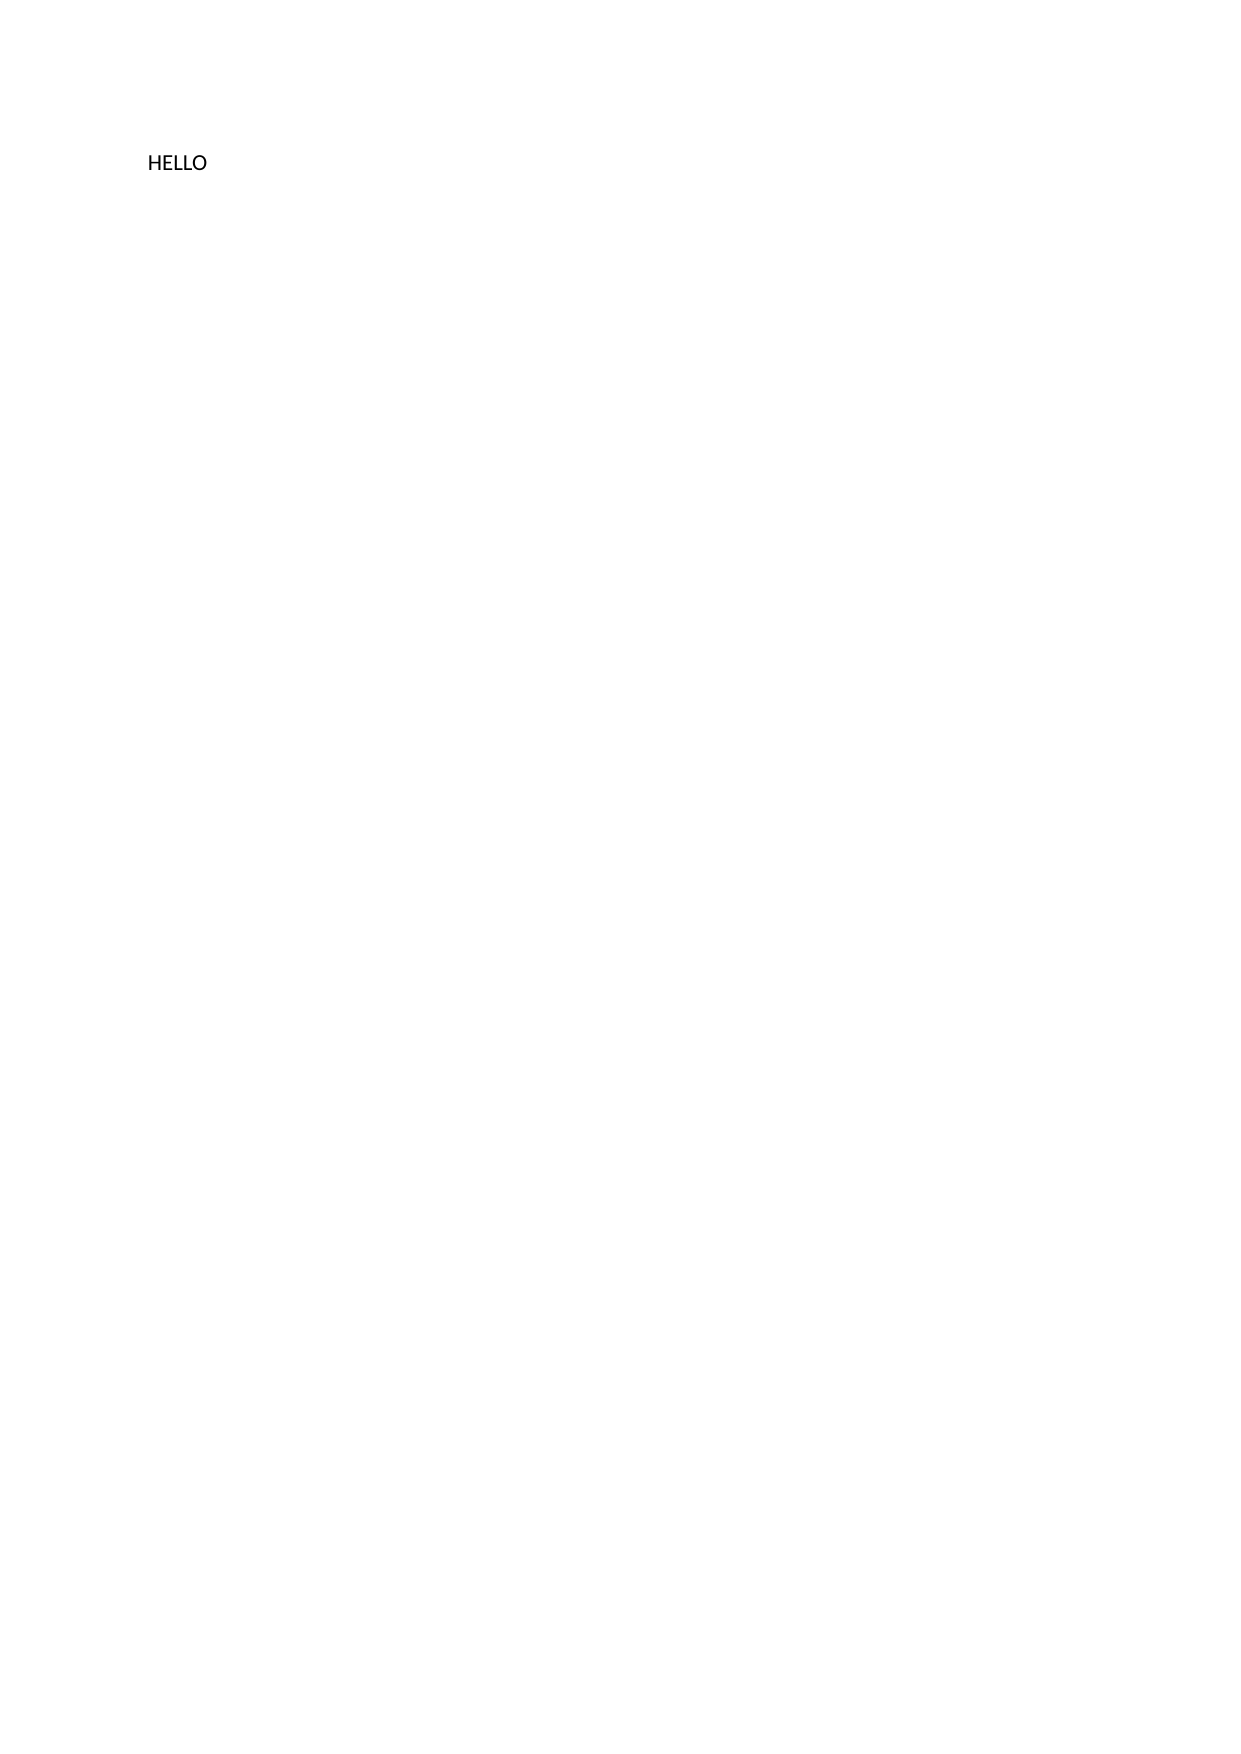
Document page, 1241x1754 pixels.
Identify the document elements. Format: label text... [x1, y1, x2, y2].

text HELLO [148, 148, 1093, 176]
